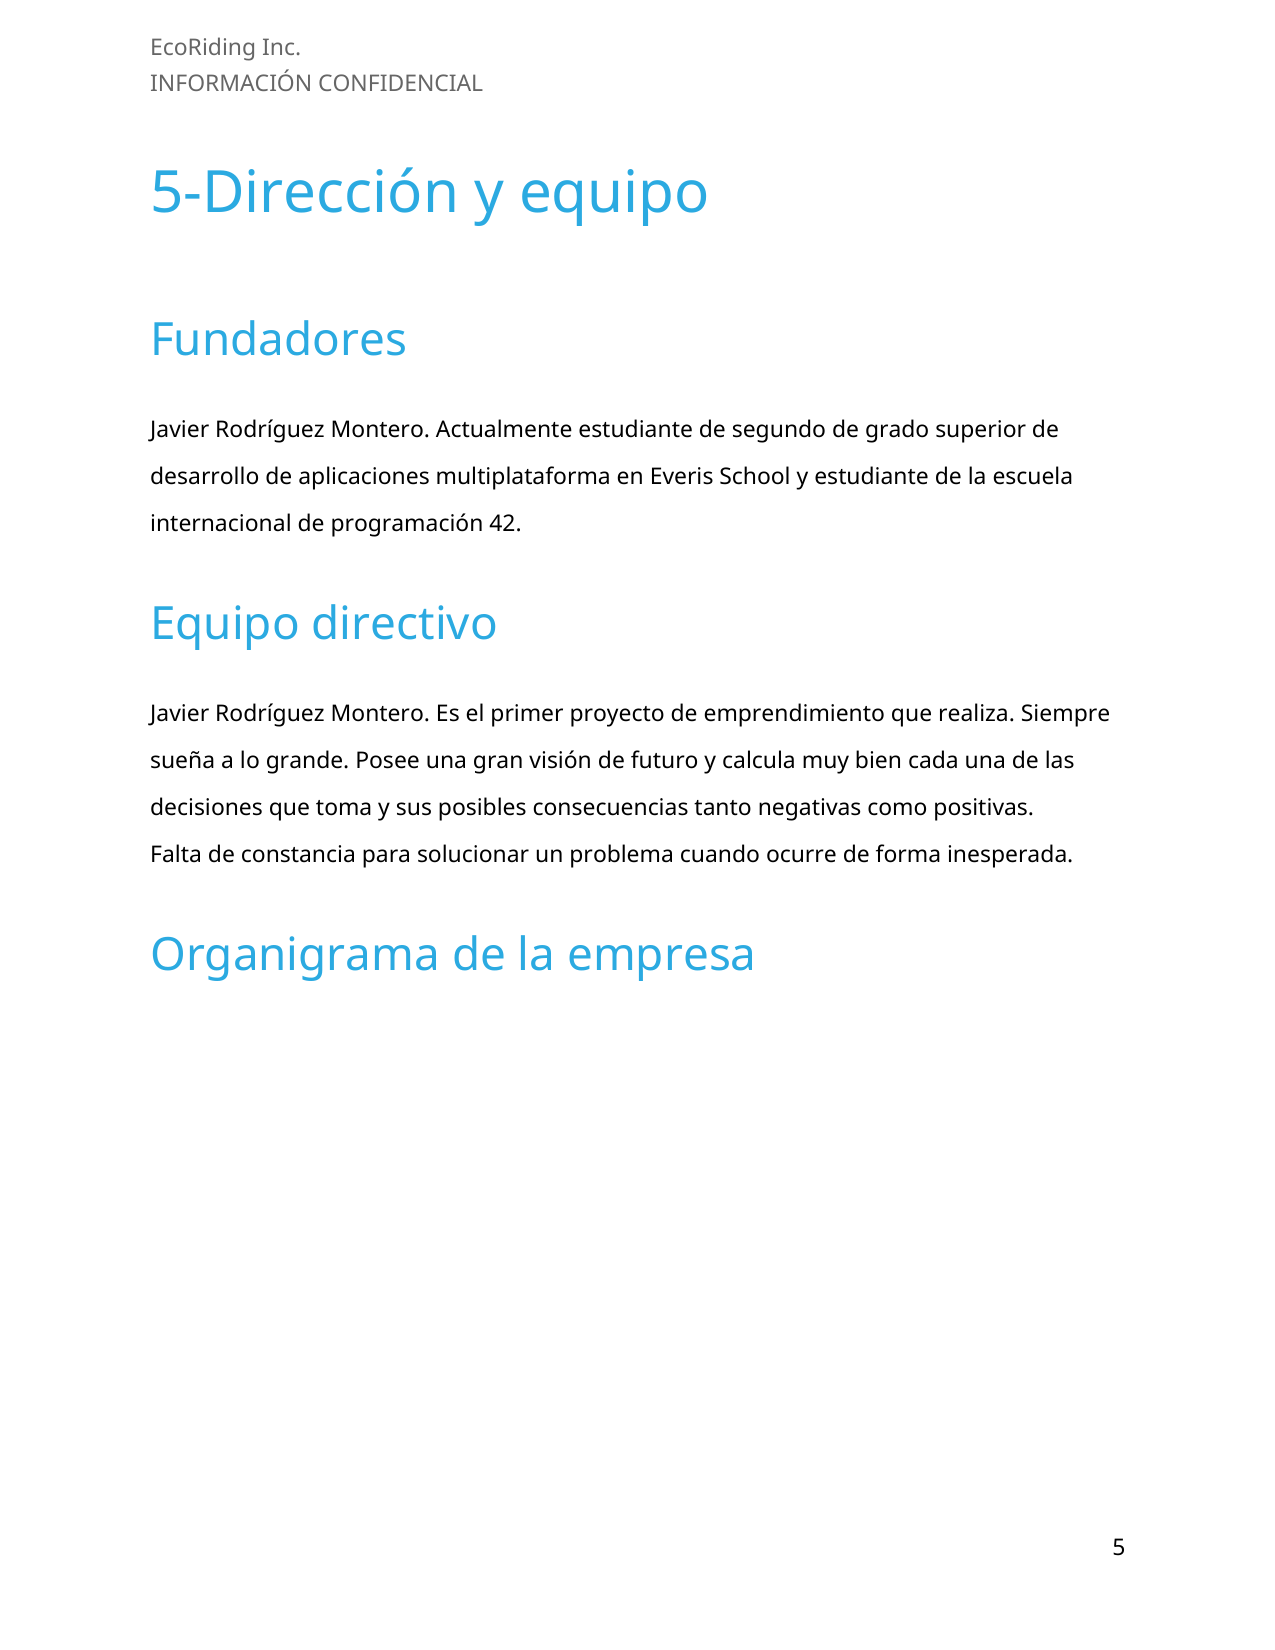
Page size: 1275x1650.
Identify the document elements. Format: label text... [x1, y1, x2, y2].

subtitle 5-Dirección y equipo [150, 150, 1125, 229]
text Falta de constancia para solucionar un problema cuando ocurre de forma inesperada. [150, 837, 1125, 869]
subtitle Equipo directivo [150, 591, 1125, 653]
text Javier Rodríguez Montero. Es el primer proyecto de emprendimiento que realiza. Siempre sueña a lo grande. Posee una gran visión de futuro y calcula muy bien cada una de las decisiones que toma y sus posibles consecuencias tanto negativas como positivas. [150, 697, 1125, 822]
subtitle Organigrama de la empresa [150, 922, 1125, 984]
subtitle Fundadores [150, 307, 1125, 369]
text Javier Rodríguez Montero. Actualmente estudiante de segundo de grado superior de desarrollo de aplicaciones multiplataforma en Everis School y estudiante de la escuela internacional de programación 42. [150, 413, 1125, 538]
